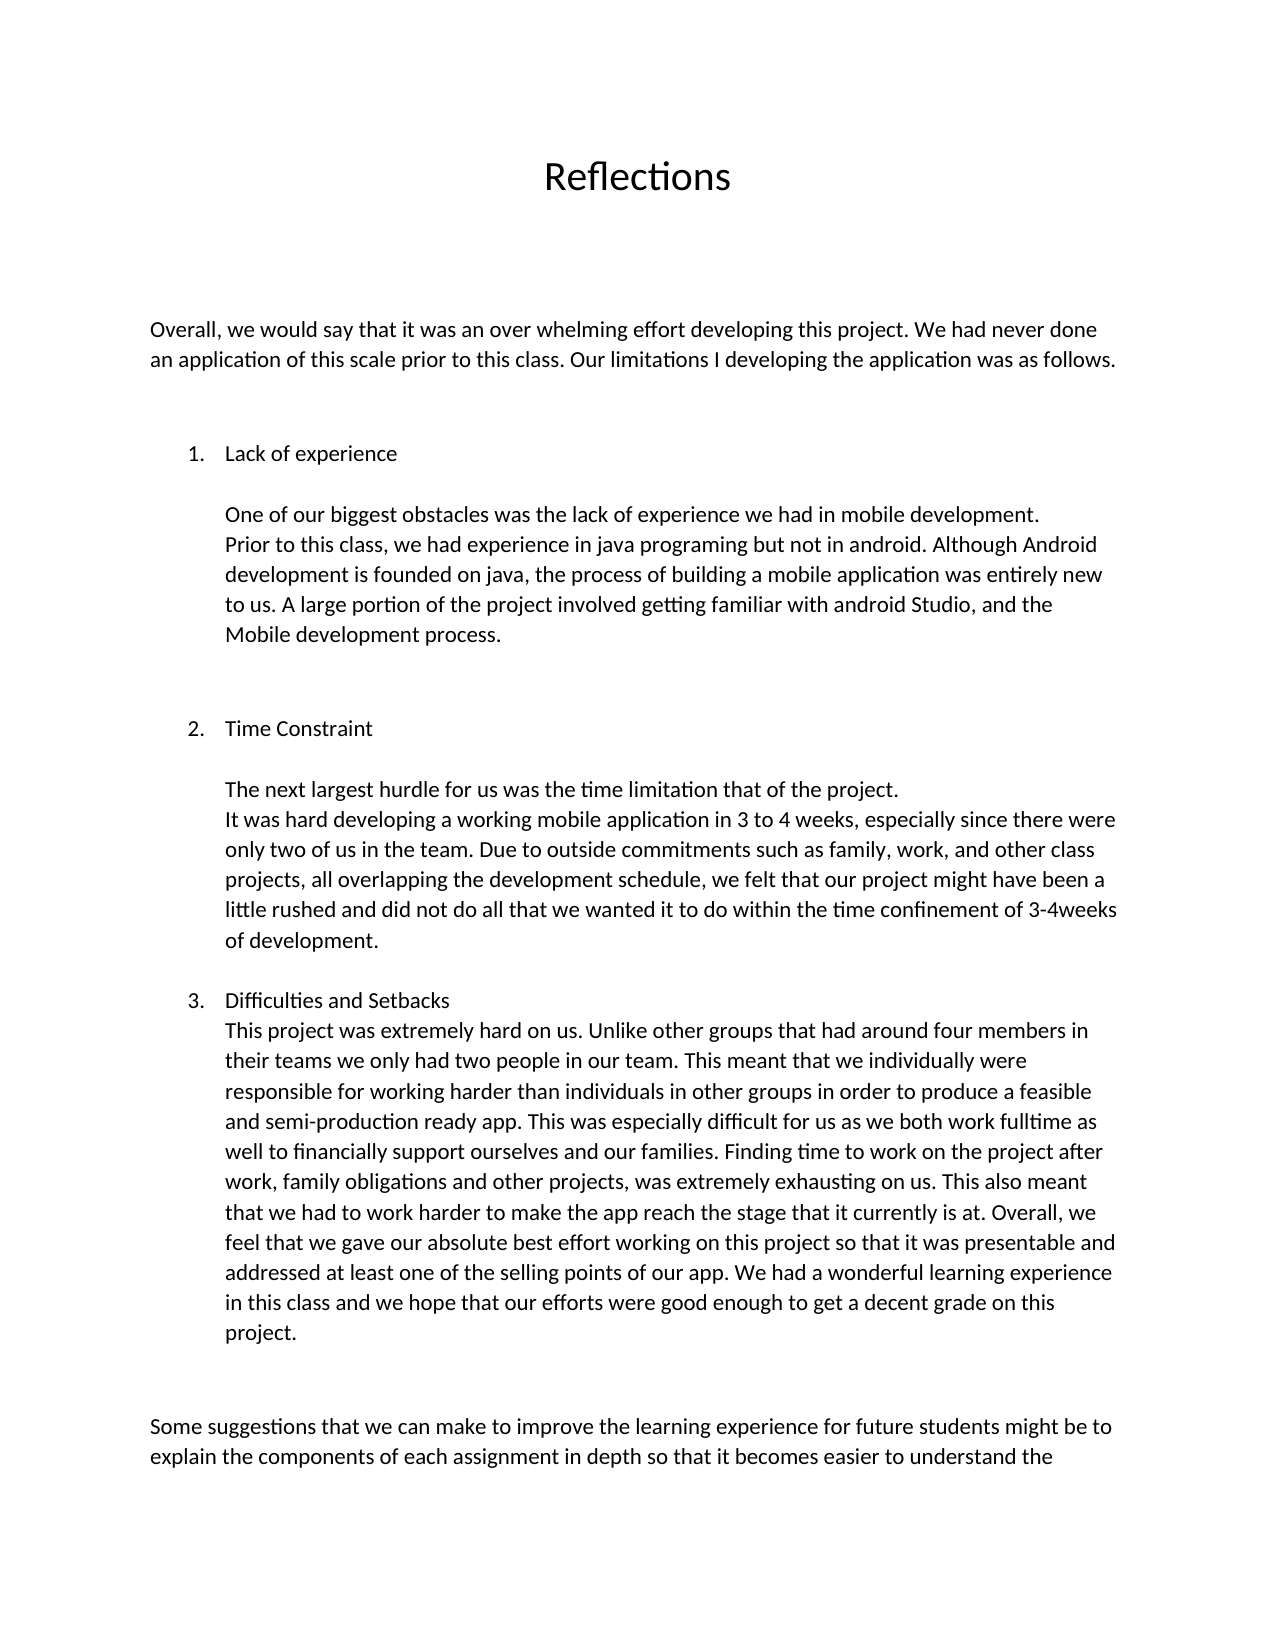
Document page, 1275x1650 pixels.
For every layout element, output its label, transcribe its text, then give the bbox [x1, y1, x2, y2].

list The next largest hurdle for us was the time limitation that of the project. [225, 775, 1125, 803]
list Lack of experience [187, 439, 1125, 467]
text Reflections [150, 150, 1125, 201]
list One of our biggest obstacles was the lack of experience we had in mobile development. [225, 500, 1125, 528]
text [150, 1412, 1125, 1470]
text Overall, we would say that it was an over whelming effort developing this project. We had never done an application of this scale prior to this class. Our limitations I developing the application was as follows. [150, 315, 1125, 373]
list Difficulties and Setbacks [187, 986, 1125, 1014]
list It was hard developing a working mobile application in 3 to 4 weeks, especially since there were only two of us in the team. Due to outside commitments such as family, work, and other class projects, all overlapping the development schedule, we felt that our project might have been a little rushed and did not do all that we wanted it to do within the time confinement of 3-4weeks of development. [225, 805, 1125, 954]
list Prior to this class, we had experience in java programing but not in android. Although Android development is founded on java, the process of building a mobile application was entirely new to us. A large portion of the project involved getting familiar with android Studio, and the Mobile development process. [225, 530, 1125, 648]
list This project was extremely hard on us. Unlike other groups that had around four members in their teams we only had two people in our team. This meant that we individually were responsible for working harder than individuals in other groups in order to produce a feasible and semi-production ready app. This was especially difficult for us as we both work fulltime as well to financially support ourselves and our families. Finding time to work on the project after work, family obligations and other projects, was extremely exhausting on us. This also meant that we had to work harder to make the app reach the stage that it currently is at. Overall, we feel that we gave our absolute best effort working on this project so that it was presentable and addressed at least one of the selling points of our app. We had a wonderful learning experience in this class and we hope that our efforts were good enough to get a decent grade on this project. [225, 1016, 1125, 1346]
list Time Constraint [187, 714, 1125, 742]
